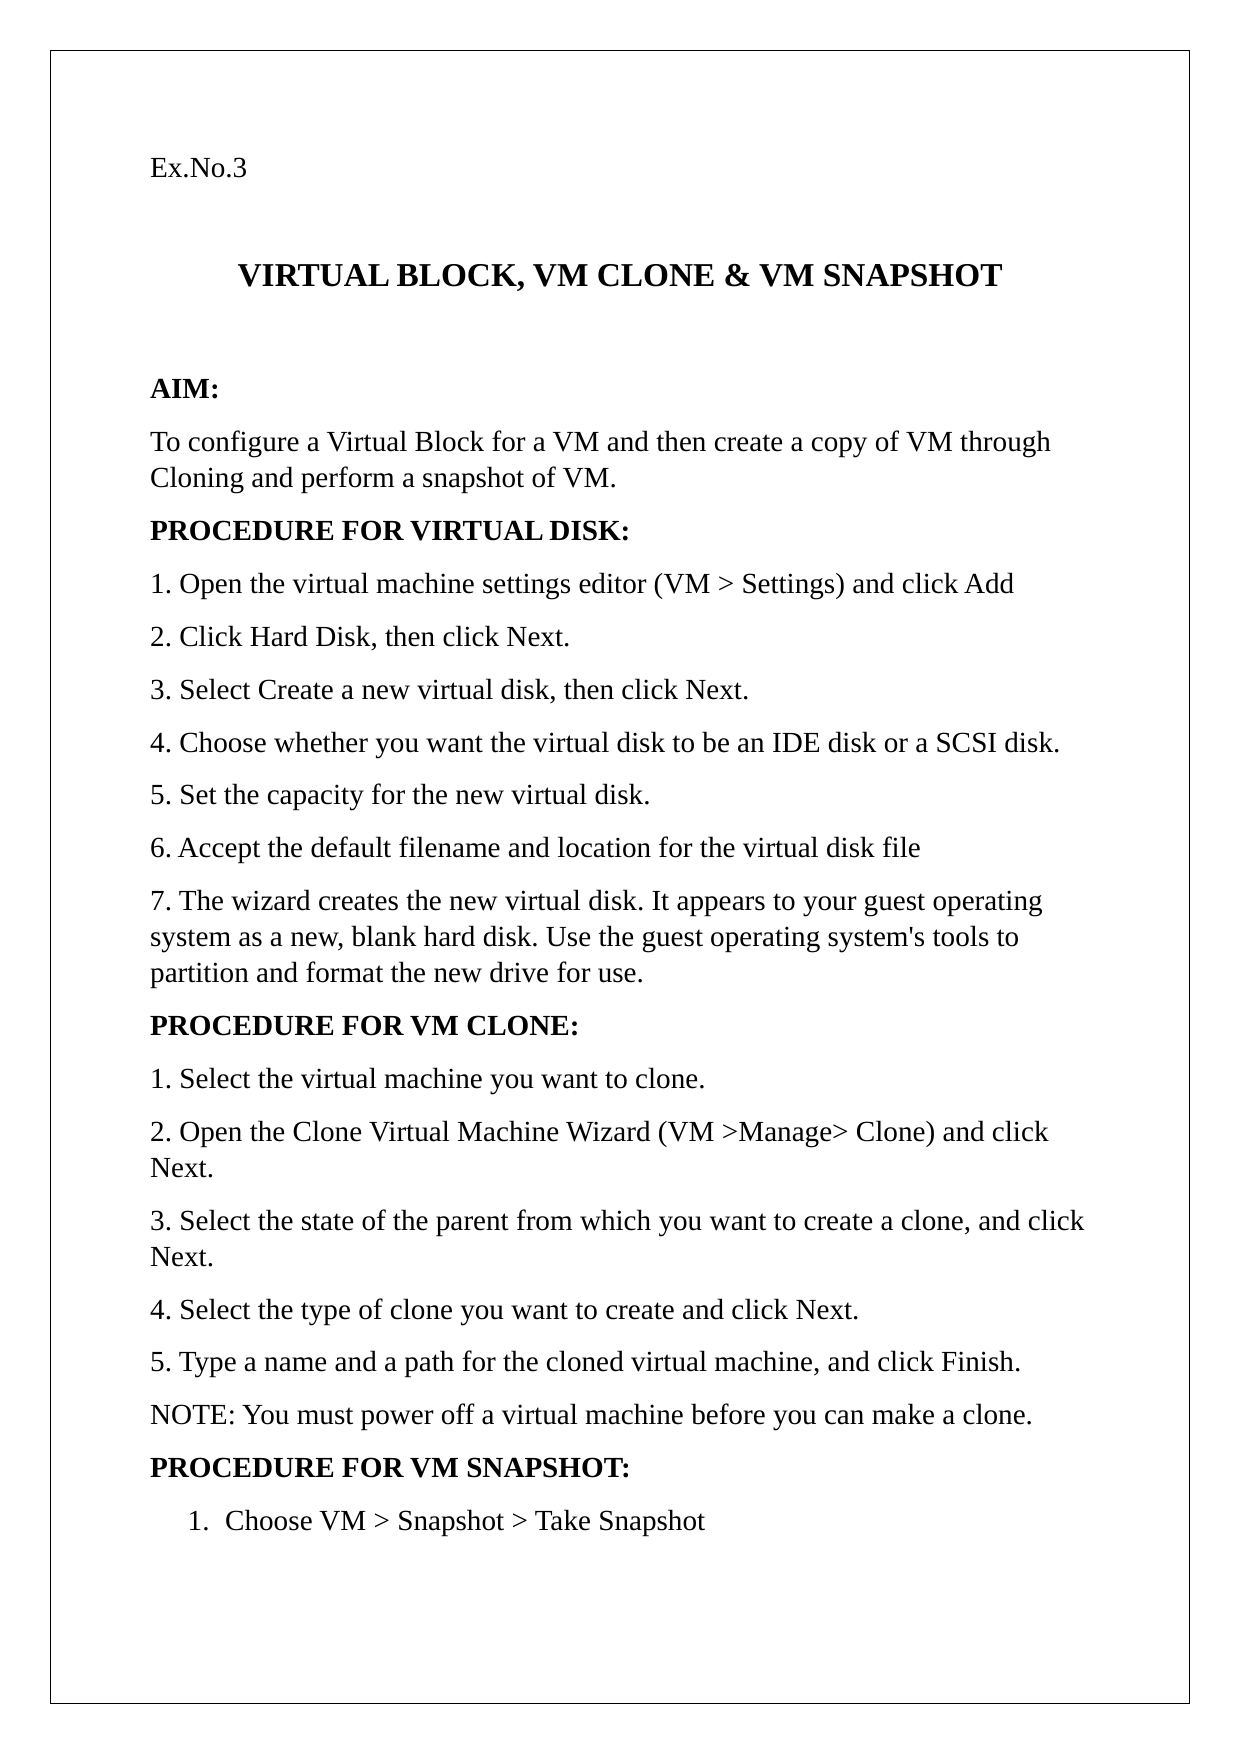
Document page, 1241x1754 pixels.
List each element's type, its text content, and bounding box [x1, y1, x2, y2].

text AIM: [150, 372, 1090, 405]
text 4. Choose whether you want the virtual disk to be an IDE disk or a SCSI disk. [150, 725, 1090, 758]
text VIRTUAL BLOCK, VM CLONE & VM SNAPSHOT [150, 256, 1090, 294]
text PROCEDURE FOR VIRTUAL DISK: [150, 513, 1090, 547]
text 2. Click Hard Disk, then click Next. [150, 619, 1090, 653]
list Choose VM > Snapshot > Take Snapshot [187, 1503, 1090, 1537]
text 7. The wizard creates the new virtual disk. It appears to your guest operating system as a new, blank hard disk. Use the guest operating system's tools to partition and format the new drive for use. [150, 883, 1090, 989]
text 1. Select the virtual machine you want to clone. [150, 1061, 1090, 1094]
text 3. Select Create a new virtual disk, then click Next. [150, 672, 1090, 705]
text PROCEDURE FOR VM CLONE: [150, 1008, 1090, 1042]
text PROCEDURE FOR VM SNAPSHOT: [150, 1450, 1090, 1484]
text Ex.No.3 [150, 150, 1090, 183]
text 2. Open the Clone Virtual Machine Wizard (VM >Manage> Clone) and click Next. [150, 1114, 1090, 1183]
text 5. Type a name and a path for the cloned virtual machine, and click Finish. [150, 1344, 1090, 1378]
text To configure a Virtual Block for a VM and then create a copy of VM through Cloning and perform a snapshot of VM. [150, 424, 1090, 494]
text 3. Select the state of the parent from which you want to create a clone, and click Next. [150, 1203, 1090, 1272]
text 5. Set the capacity for the new virtual disk. [150, 777, 1090, 811]
text 4. Select the type of clone you want to create and click Next. [150, 1292, 1090, 1325]
text 1. Open the virtual machine settings editor (VM > Settings) and click Add [150, 566, 1090, 600]
text NOTE: You must power off a virtual machine before you can make a clone. [150, 1397, 1090, 1431]
text 6. Accept the default filename and location for the virtual disk file [150, 830, 1090, 864]
